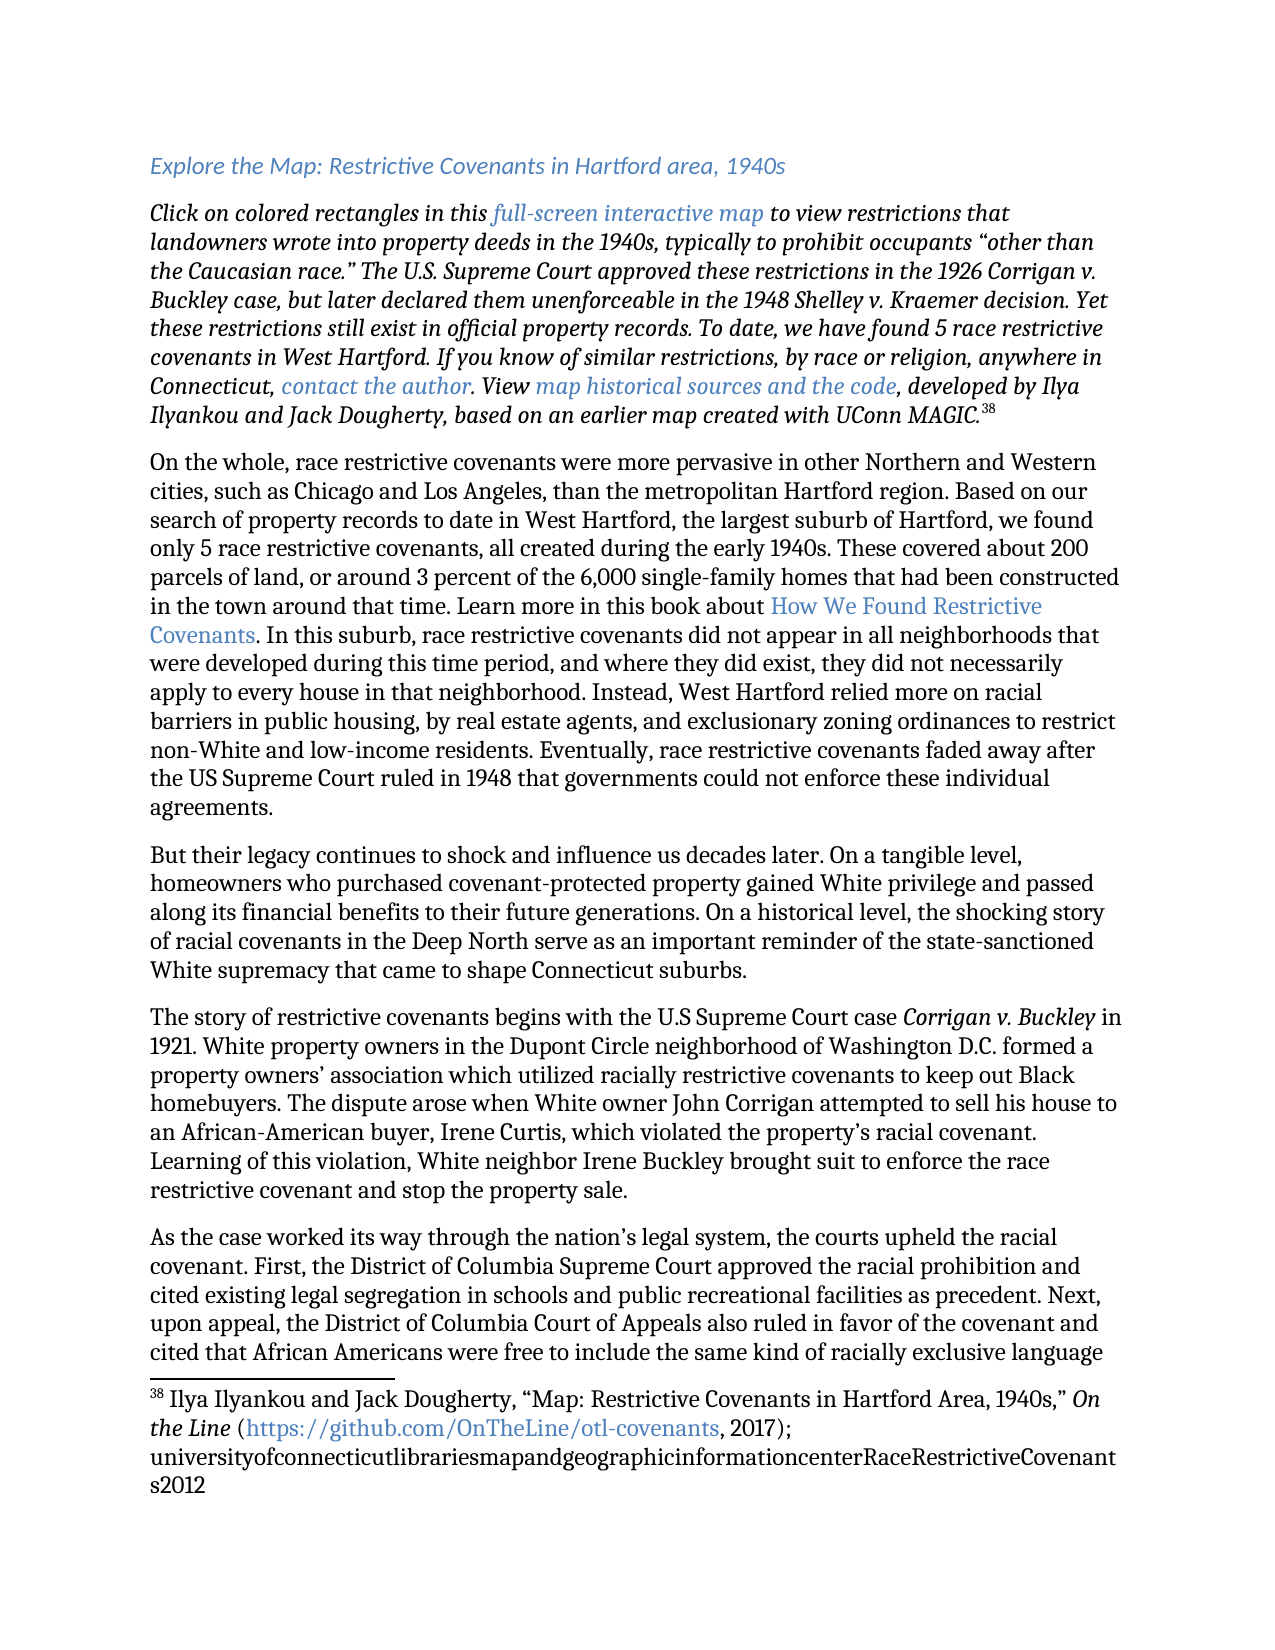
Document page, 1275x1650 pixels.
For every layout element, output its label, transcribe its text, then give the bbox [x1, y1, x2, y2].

text But their legacy continues to shock and influence us decades later. On a tangible level, homeowners who purchased covenant-protected property gained White privilege and passed along its financial benefits to their future generations. On a historical level, the shocking story of racial covenants in the Deep North serve as an important reminder of the state-sanctioned White supremacy that came to shape Connecticut suburbs. [150, 841, 1125, 984]
subtitle Explore the Map: Restrictive Covenants in Hartford area, 1940s [150, 150, 1125, 181]
text On the whole, race restrictive covenants were more pervasive in other Northern and Western cities, such as Chicago and Los Angeles, than the metropolitan Hartford region. Based on our search of property records to date in West Hartford, the largest suburb of Hartford, we found only 5 race restrictive covenants, all created during the early 1940s. These covered about 200 parcels of land, or around 3 percent of the 6,000 single-family homes that had been constructed in the town around that time. Learn more in this book about How We Found Restrictive Covenants. In this suburb, race restrictive covenants did not appear in all neighborhoods that were developed during this time period, and where they did exist, they did not necessarily apply to every house in that neighborhood. Instead, West Hartford relied more on racial barriers in public housing, by real estate agents, and exclusionary zoning ordinances to restrict non-White and low-income residents. Eventually, race restrictive covenants faded away after the US Supreme Court ruled in 1948 that governments could not enforce these individual agreements. [150, 448, 1125, 822]
text Click on colored rectangles in this full-screen interactive map to view restrictions that landowners wrote into property deeds in the 1940s, typically to prohibit occupants “other than the Caucasian race.” The U.S. Supreme Court approved these restrictions in the 1926 Corrigan v. Buckley case, but later declared them unenforceable in the 1948 Shelley v. Kraemer decision. Yet these restrictions still exist in official property records. To date, we have found 5 race restrictive covenants in West Hartford. If you know of similar restrictions, by race or religion, anywhere in Connecticut, contact the author. View map historical sources and the code, developed by Ilya Ilyankou and Jack Dougherty, based on an earlier map created with UConn MAGIC. [150, 199, 1125, 429]
text The story of restrictive covenants begins with the U.S Supreme Court case Corrigan v. Buckley in 1921. White property owners in the Dupont Circle neighborhood of Washington D.C. formed a property owners’ association which utilized racially restrictive covenants to keep out Black homebuyers. The dispute arose when White owner John Corrigan attempted to sell his house to an African-American buyer, Irene Curtis, which violated the property’s racial covenant. Learning of this violation, White neighbor Irene Buckley brought suit to enforce the race restrictive covenant and stop the property sale. [150, 1003, 1125, 1204]
